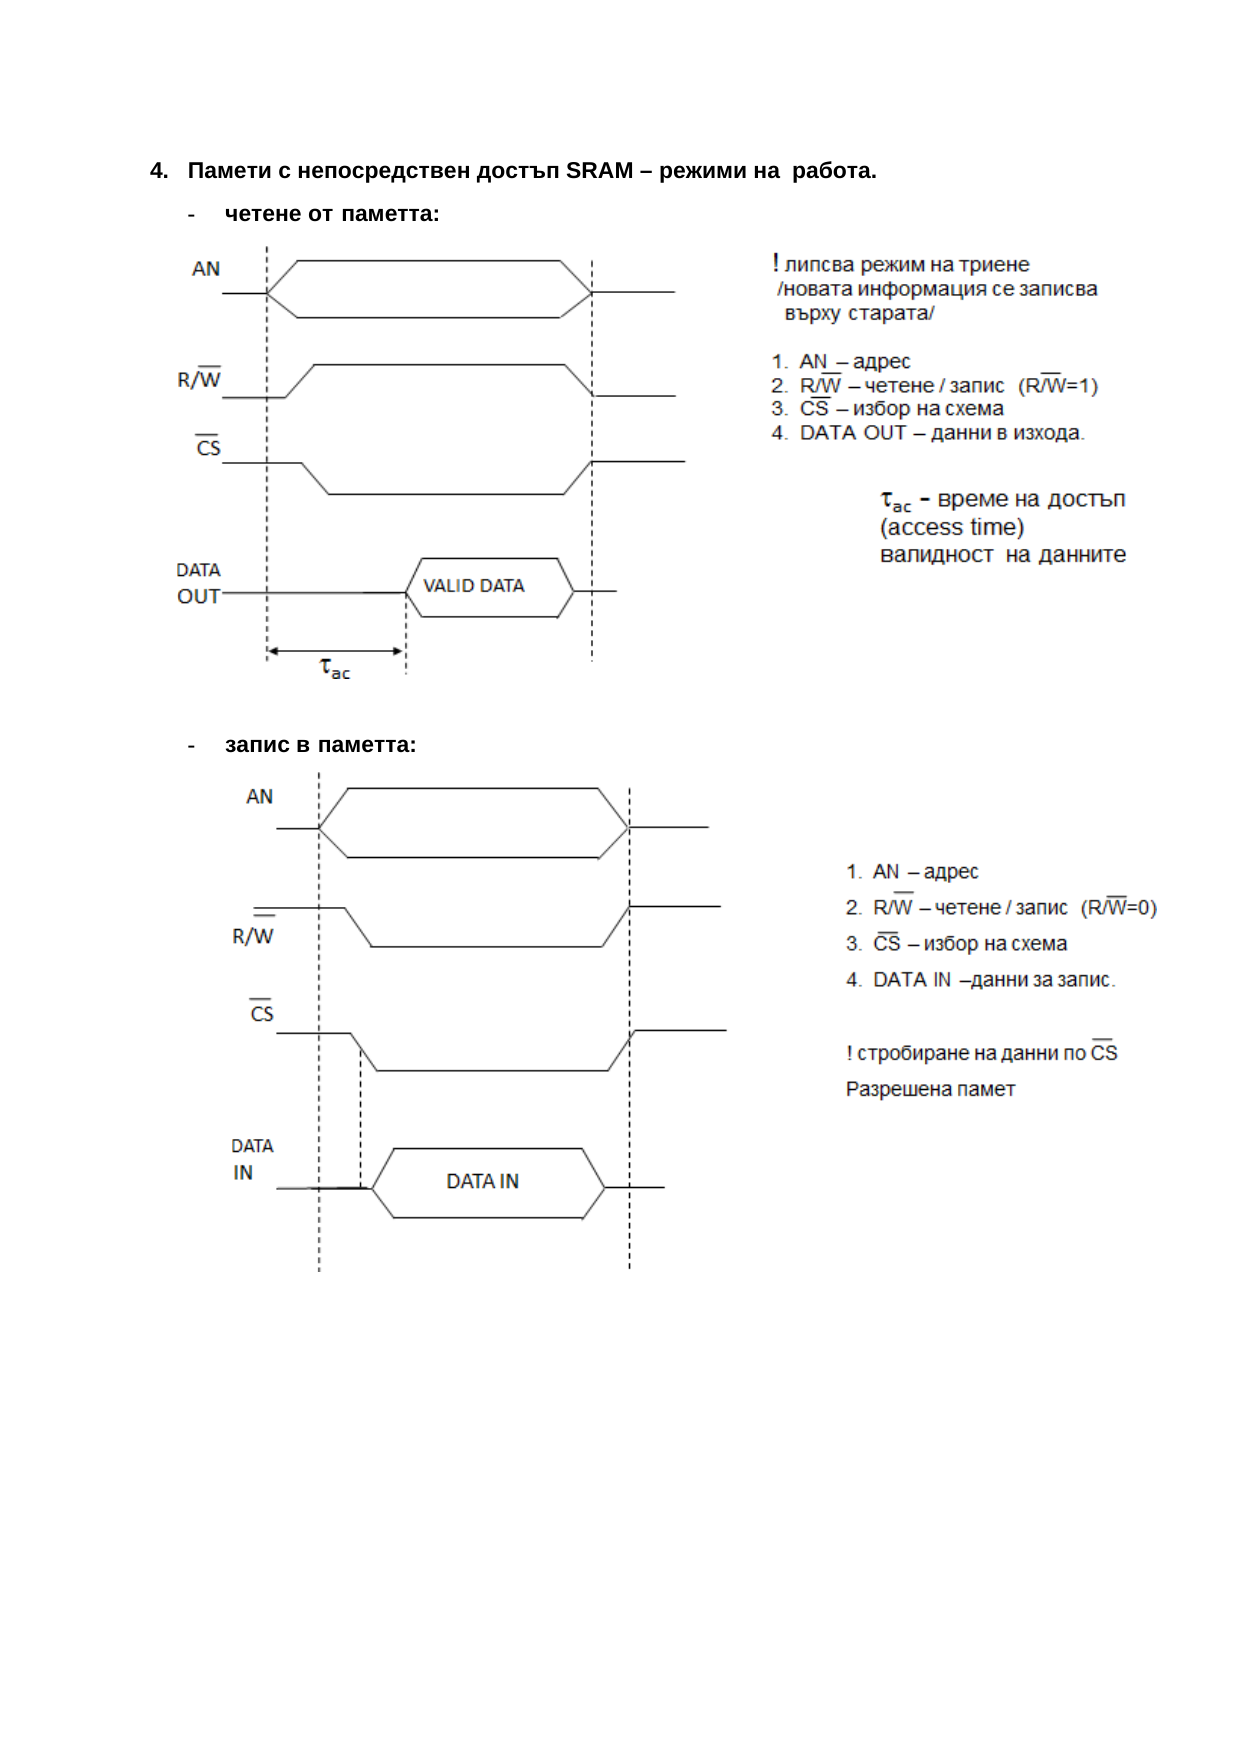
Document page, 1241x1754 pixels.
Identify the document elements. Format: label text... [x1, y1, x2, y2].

subtitle Памети с непосредствен достъп SRAM – режими на работа. [150, 157, 1228, 183]
list четене от паметта: [187, 199, 1228, 226]
picture [232, 772, 1157, 1272]
picture [177, 246, 1127, 679]
list запис в паметта: [187, 731, 1228, 757]
